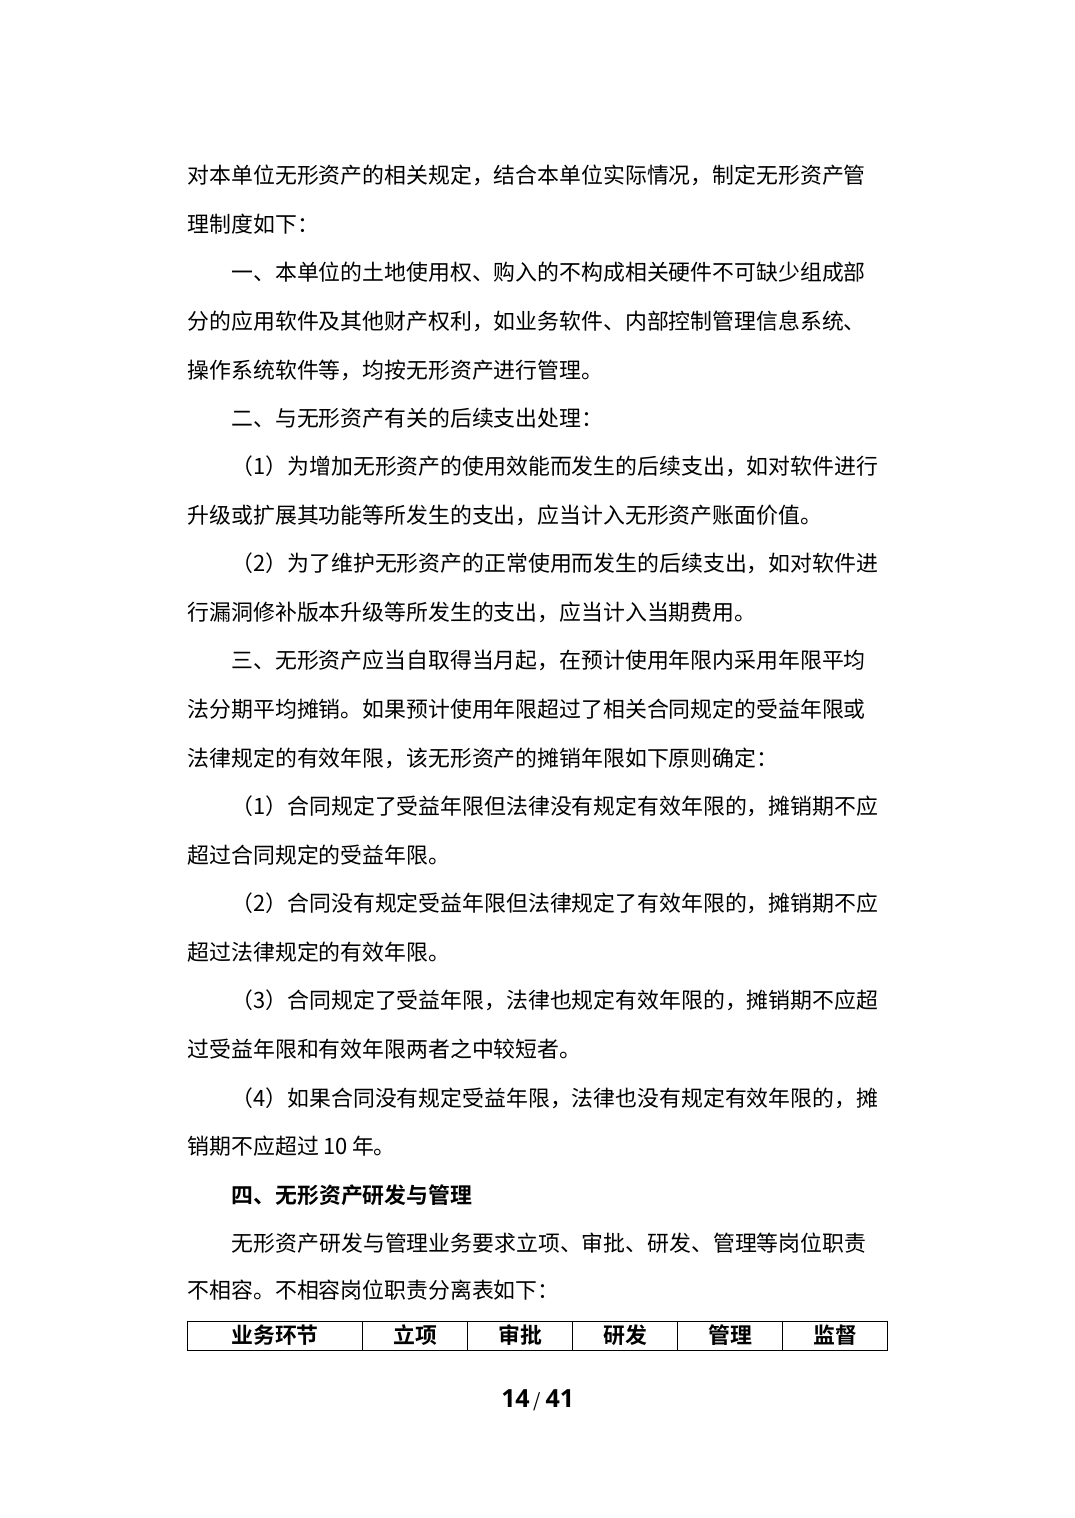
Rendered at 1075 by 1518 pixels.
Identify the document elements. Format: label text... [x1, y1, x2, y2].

table_header 审批 [468, 1322, 572, 1350]
text （4）如果合同没有规定受益年限，法律也没有规定有效年限的，摊销期不应超过10年。 [187, 1080, 887, 1161]
text 二、与无形资产有关的后续支出处理： [187, 401, 887, 433]
table_header 立项 [363, 1322, 467, 1350]
text （3）合同规定了受益年限，法律也规定有效年限的，摊销期不应超过受益年限和有效年限两者之中较短者。 [187, 983, 887, 1064]
text （1）为增加无形资产的使用效能而发生的后续支出，如对软件进行升级或扩展其功能等所发生的支出，应当计入无形资产账面价值。 [187, 449, 887, 530]
table_header 监督 [783, 1322, 887, 1350]
text （2）合同没有规定受益年限但法律规定了有效年限的，摊销期不应超过法律规定的有效年限。 [187, 886, 887, 967]
text 一、本单位的土地使用权、购入的不构成相关硬件不可缺少组成部分的应用软件及其他财产权利，如业务软件、内部控制管理信息系统、操作系统软件等，均按无形资产进行管理。 [187, 255, 887, 385]
text （2）为了维护无形资产的正常使用而发生的后续支出，如对软件进行漏洞修补版本升级等所发生的支出，应当计入当期费用。 [187, 546, 887, 627]
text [187, 158, 887, 239]
table_header 研发 [573, 1322, 677, 1350]
text 三、无形资产应当自取得当月起，在预计使用年限内采用年限平均法分期平均摊销。如果预计使用年限超过了相关合同规定的受益年限或法律规定的有效年限，该无形资产的摊销年限如下原则确定： [187, 643, 887, 773]
text 无形资产研发与管理业务要求立项、审批、研发、管理等岗位职责不相容。不相容岗位职责分离表如下： [187, 1226, 887, 1305]
text （1）合同规定了受益年限但法律没有规定有效年限的，摊销期不应超过合同规定的受益年限。 [187, 789, 887, 870]
table_header 业务环节 [188, 1322, 362, 1350]
table_header 管理 [678, 1322, 782, 1350]
text 四、无形资产研发与管理 [187, 1177, 887, 1210]
